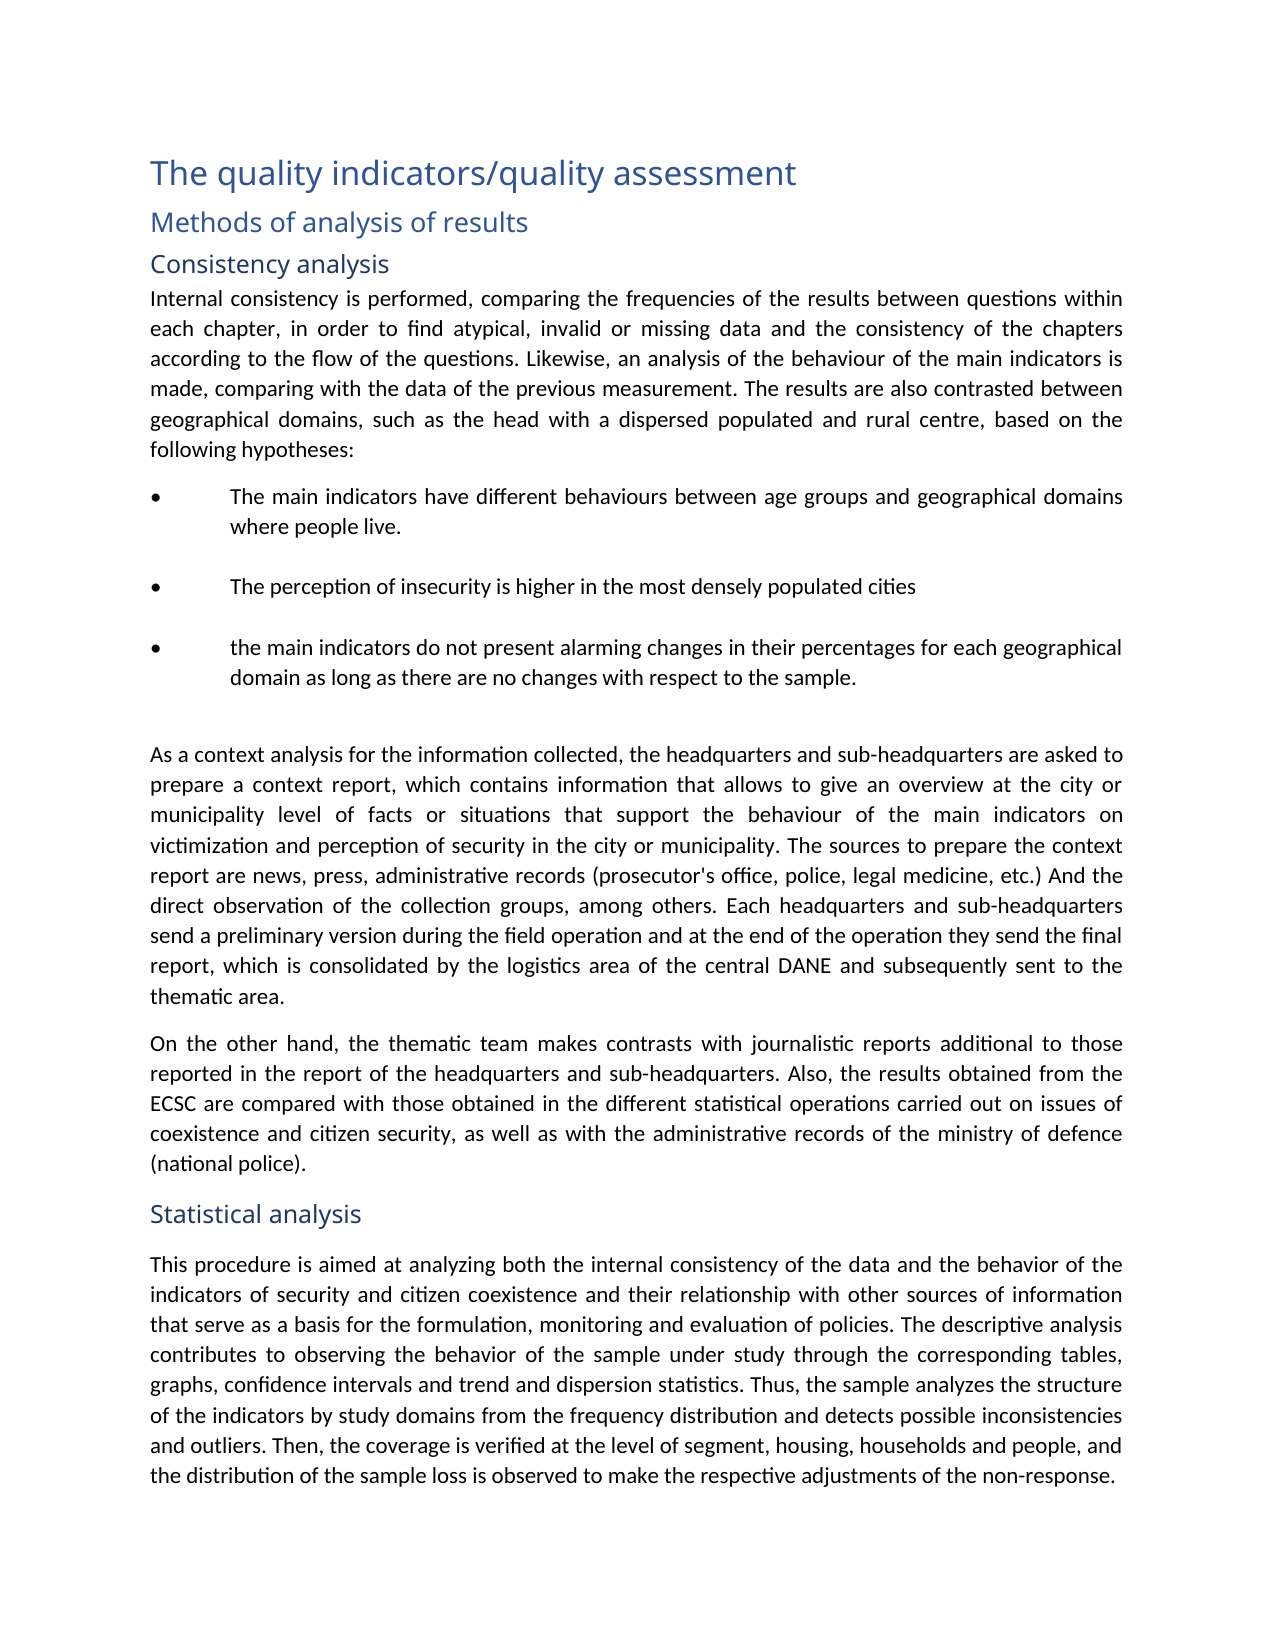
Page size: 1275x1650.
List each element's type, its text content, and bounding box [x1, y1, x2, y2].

text On the other hand, the thematic team makes contrasts with journalistic reports additional to those reported in the report of the headquarters and sub-headquarters. Also, the results obtained from the ECSC are compared with those obtained in the different statistical operations carried out on issues of coexistence and citizen security, as well as with the administrative records of the ministry of defence (national police). [150, 1029, 1125, 1177]
text Statistical analysis [150, 1196, 1125, 1230]
subtitle Methods of analysis of results [150, 203, 1125, 240]
text Internal consistency is performed, comparing the frequencies of the results between questions within each chapter, in order to find atypical, invalid or missing data and the consistency of the chapters according to the flow of the questions. Likewise, an analysis of the behaviour of the main indicators is made, comparing with the data of the previous measurement. The results are also contrasted between geographical domains, such as the head with a dispersed populated and rural centre, based on the following hypotheses: [150, 284, 1125, 463]
text As a context analysis for the information collected, the headquarters and sub-headquarters are asked to prepare a context report, which contains information that allows to give an overview at the city or municipality level of facts or situations that support the behaviour of the main indicators on victimization and perception of security in the city or municipality. The sources to prepare the context report are news, press, administrative records (prosecutor's office, police, legal medicine, etc.) And the direct observation of the collection groups, among others. Each headquarters and sub-headquarters send a preliminary version during the field operation and at the end of the operation they send the final report, which is consolidated by the logistics area of the central DANE and subsequently sent to the thematic area. [150, 740, 1125, 1010]
list The perception of insecurity is higher in the most densely populated cities [150, 572, 1125, 600]
subtitle The quality indicators/quality assessment [150, 150, 1125, 195]
subtitle Consistency analysis [150, 247, 1125, 281]
list the main indicators do not present alarming changes in their percentages for each geographical domain as long as there are no changes with respect to the sample. [150, 633, 1125, 691]
text This procedure is aimed at analyzing both the internal consistency of the data and the behavior of the indicators of security and citizen coexistence and their relationship with other sources of information that serve as a basis for the formulation, monitoring and evaluation of policies. The descriptive analysis contributes to observing the behavior of the sample under study through the corresponding tables, graphs, confidence intervals and trend and dispersion statistics. Thus, the sample analyzes the structure of the indicators by study domains from the frequency distribution and detects possible inconsistencies and outliers. Then, the coverage is verified at the level of segment, housing, households and people, and the distribution of the sample loss is observed to make the respective adjustments of the non-response. [150, 1250, 1125, 1489]
list The main indicators have different behaviours between age groups and geographical domains where people live. [150, 482, 1125, 540]
